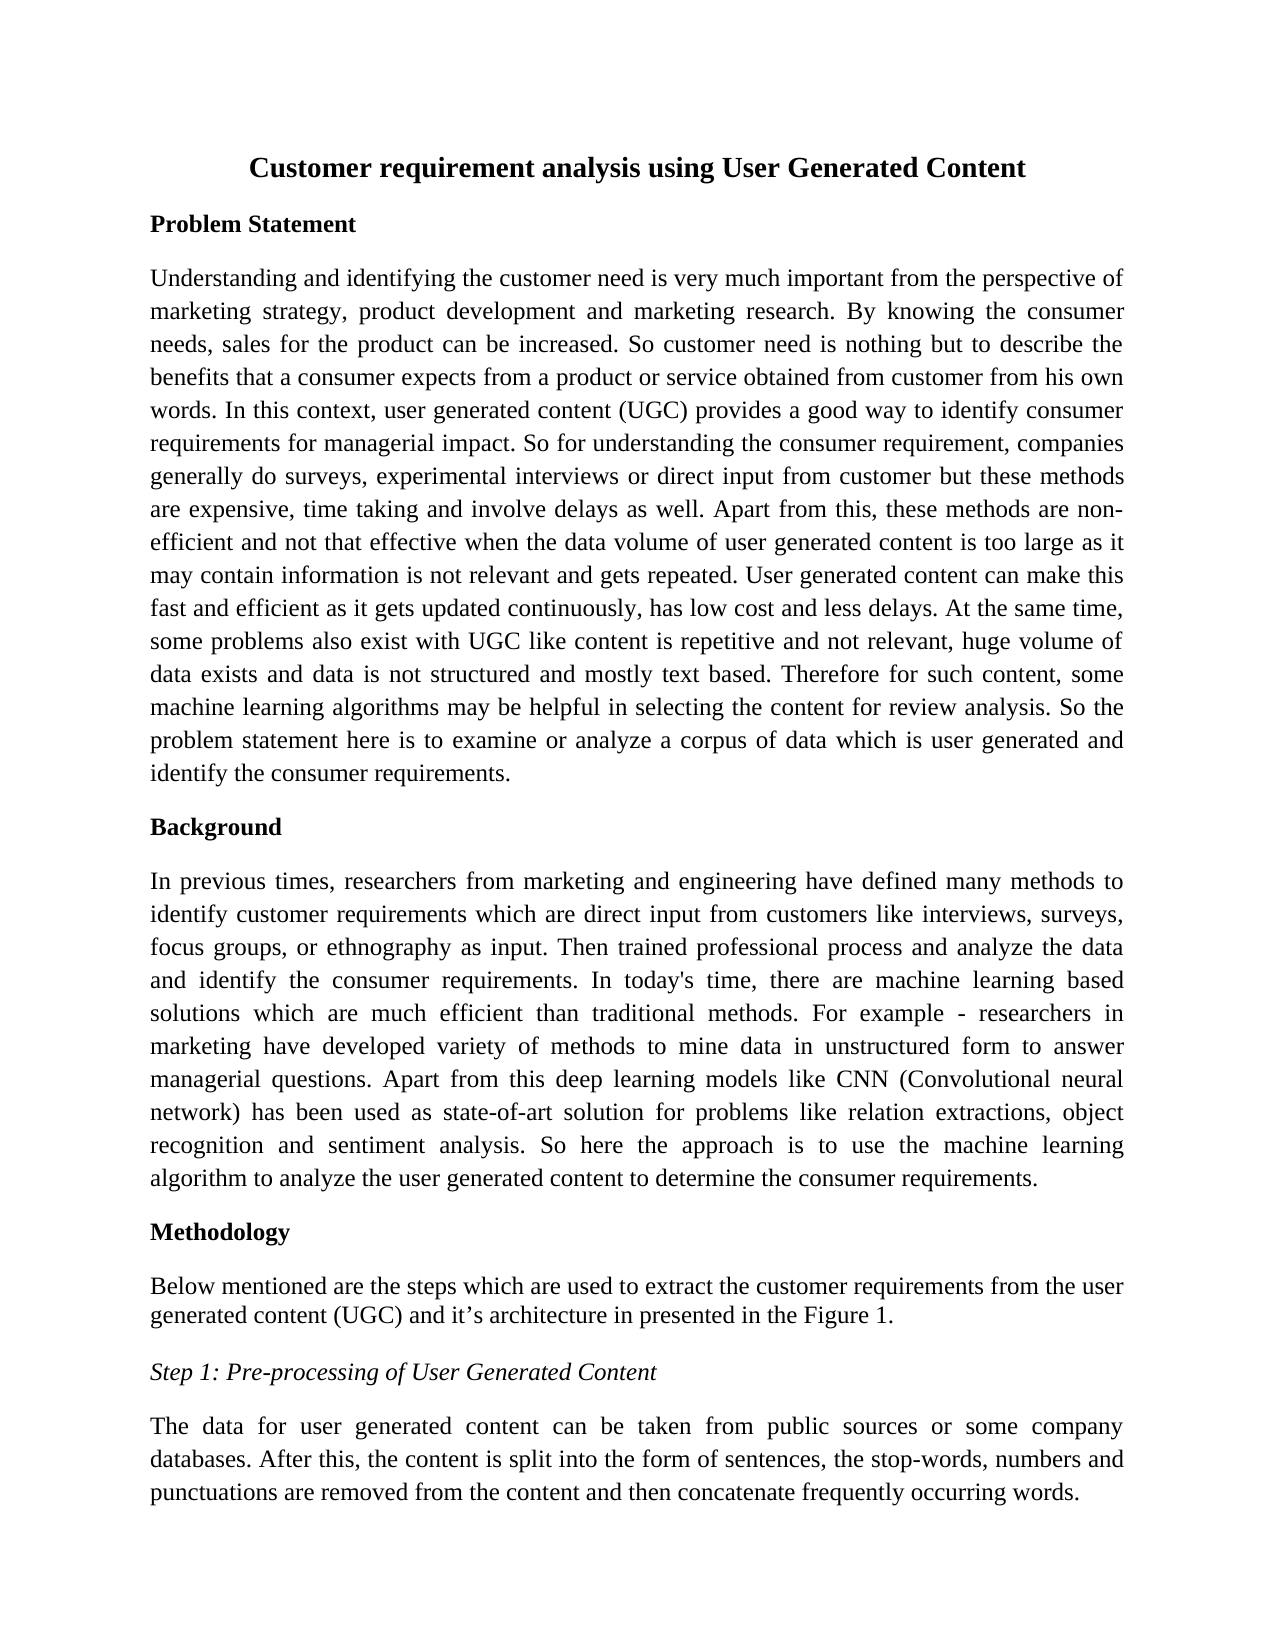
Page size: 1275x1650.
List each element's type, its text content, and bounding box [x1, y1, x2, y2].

text In previous times, researchers from marketing and engineering have defined many methods to identify customer requirements which are direct input from customers like interviews, surveys, focus groups, or ethnography as input. Then trained professional process and analyze the data and identify the consumer requirements. In today's time, there are machine learning based solutions which are much efficient than traditional methods. For example - researchers in marketing have developed variety of methods to mine data in unstructured form to answer managerial questions. Apart from this deep learning models like CNN (Convolutional neural network) has been used as state-of-art solution for problems like relation extractions, object recognition and sentiment analysis. So here the approach is to use the machine learning algorithm to analyze the user generated content to determine the consumer requirements. [150, 866, 1125, 1192]
text Background [150, 812, 1125, 841]
text Methodology [150, 1217, 1125, 1246]
text Step 1: Pre-processing of User Generated Content [150, 1357, 1125, 1386]
text The data for user generated content can be taken from public sources or some company databases. After this, the content is split into the form of sentences, the stop-words, numbers and punctuations are removed from the content and then concatenate frequently occurring words. [150, 1411, 1125, 1506]
text Customer requirement analysis using User Generated Content [150, 150, 1125, 183]
text Problem Statement [150, 209, 1125, 238]
text Below mentioned are the steps which are used to extract the customer requirements from the user generated content (UGC) and it’s architecture in presented in the Figure 1. [150, 1271, 1125, 1329]
text Understanding and identifying the customer need is very much important from the perspective of marketing strategy, product development and marketing research. By knowing the consumer needs, sales for the product can be increased. So customer need is nothing but to describe the benefits that a consumer expects from a product or service obtained from customer from his own words. In this context, user generated content (UGC) provides a good way to identify consumer requirements for managerial impact. So for understanding the consumer requirement, companies generally do surveys, experimental interviews or direct input from customer but these methods are expensive, time taking and involve delays as well. Apart from this, these methods are non-efficient and not that effective when the data volume of user generated content is too large as it may contain information is not relevant and gets repeated. User generated content can make this fast and efficient as it gets updated continuously, has low cost and less delays. At the same time, some problems also exist with UGC like content is repetitive and not relevant, huge volume of data exists and data is not structured and mostly text based. Therefore for such content, some machine learning algorithms may be helpful in selecting the content for review analysis. So the problem statement here is to examine or analyze a corpus of data which is user generated and identify the consumer requirements. [150, 263, 1125, 787]
